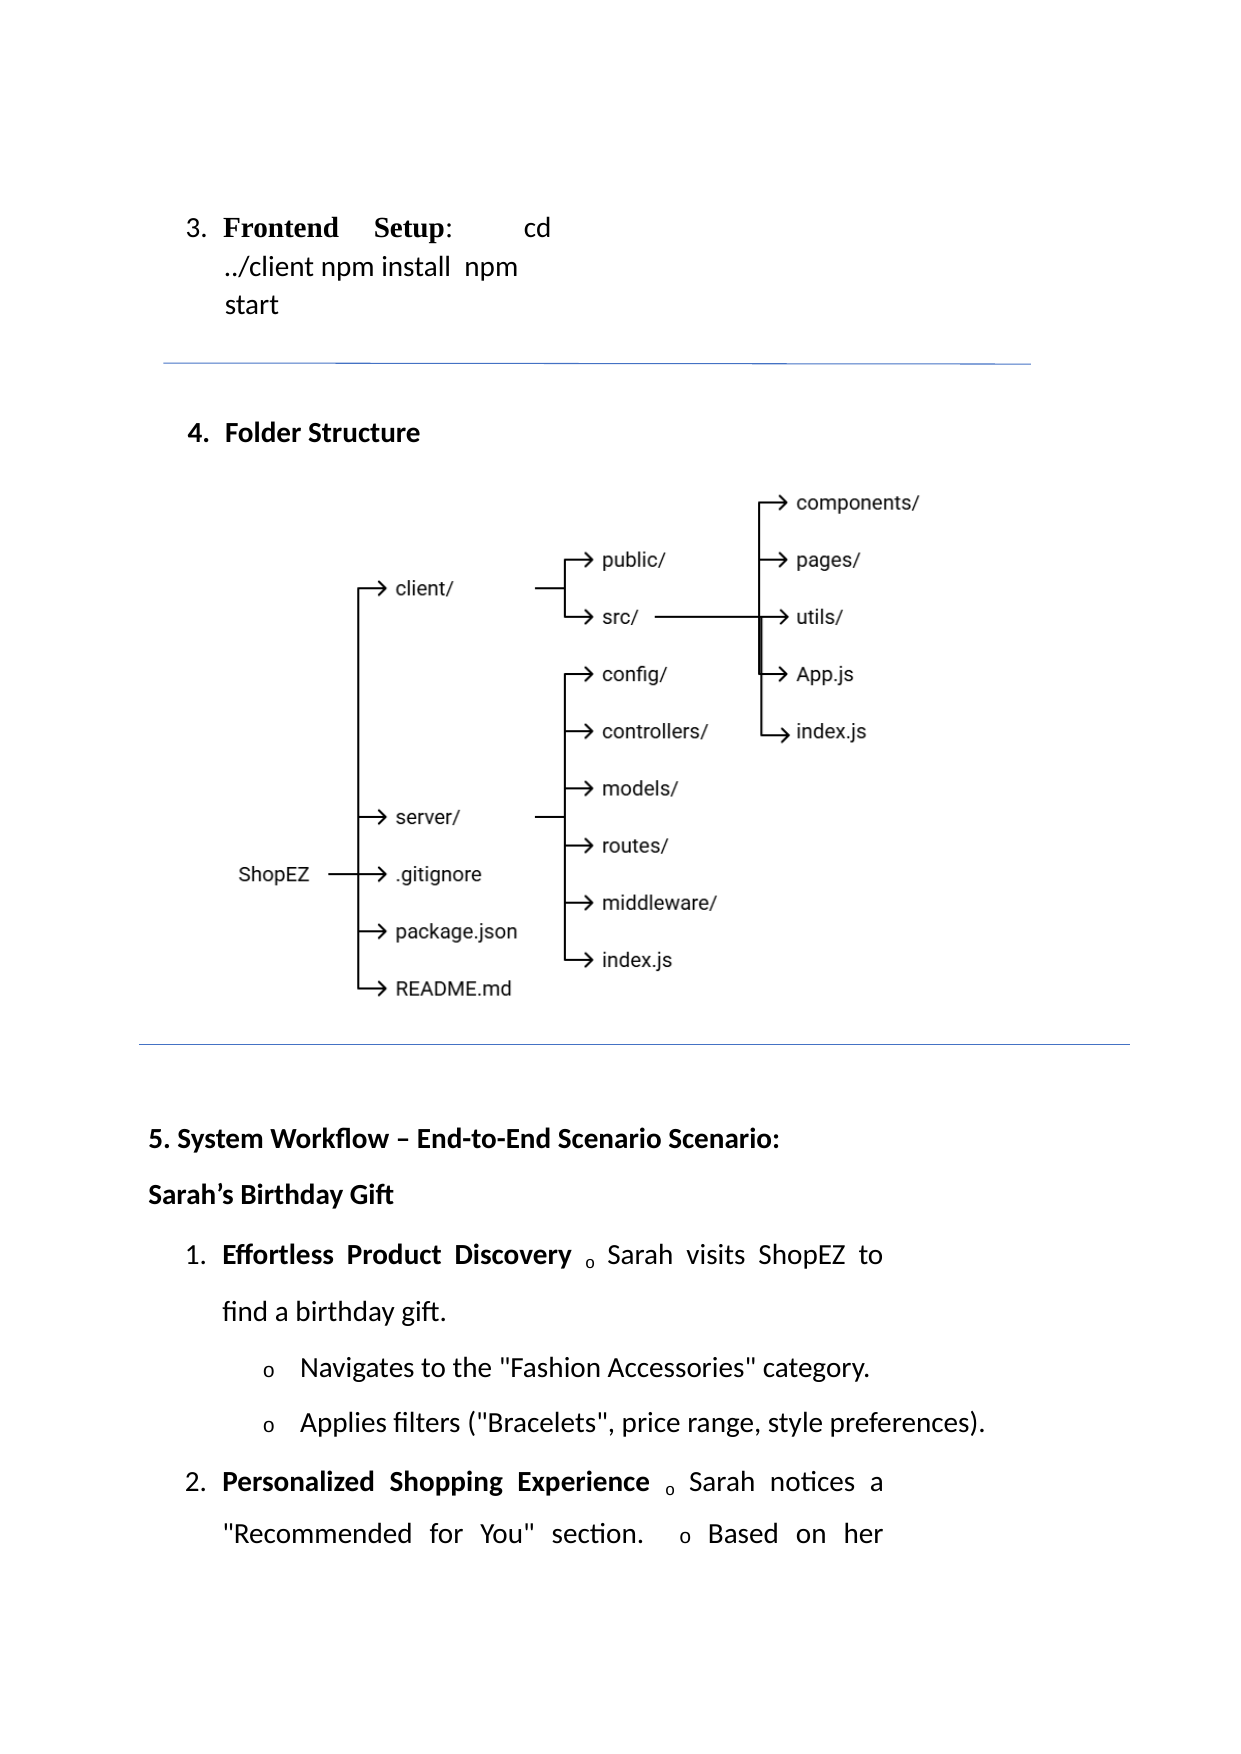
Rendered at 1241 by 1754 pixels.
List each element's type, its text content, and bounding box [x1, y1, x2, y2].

text 5. System Workflow – End-to-End Scenario Scenario: [148, 1121, 789, 1156]
picture [224, 408, 951, 1031]
list Effortless Product Discovery o Sarah visits ShopEZ to find a birthday gift. [184, 1236, 884, 1329]
text ../client npm install npm start [223, 248, 518, 322]
subtitle Sarah’s Birthday Gift [148, 1176, 789, 1212]
list Navigates to the "Fashion Accessories" category. [262, 1349, 1161, 1384]
list Applies filters ("Bracelets", price range, style preferences). [262, 1404, 1161, 1440]
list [184, 1463, 884, 1550]
list Frontend Setup: cd [185, 209, 853, 245]
picture [187, 404, 221, 448]
